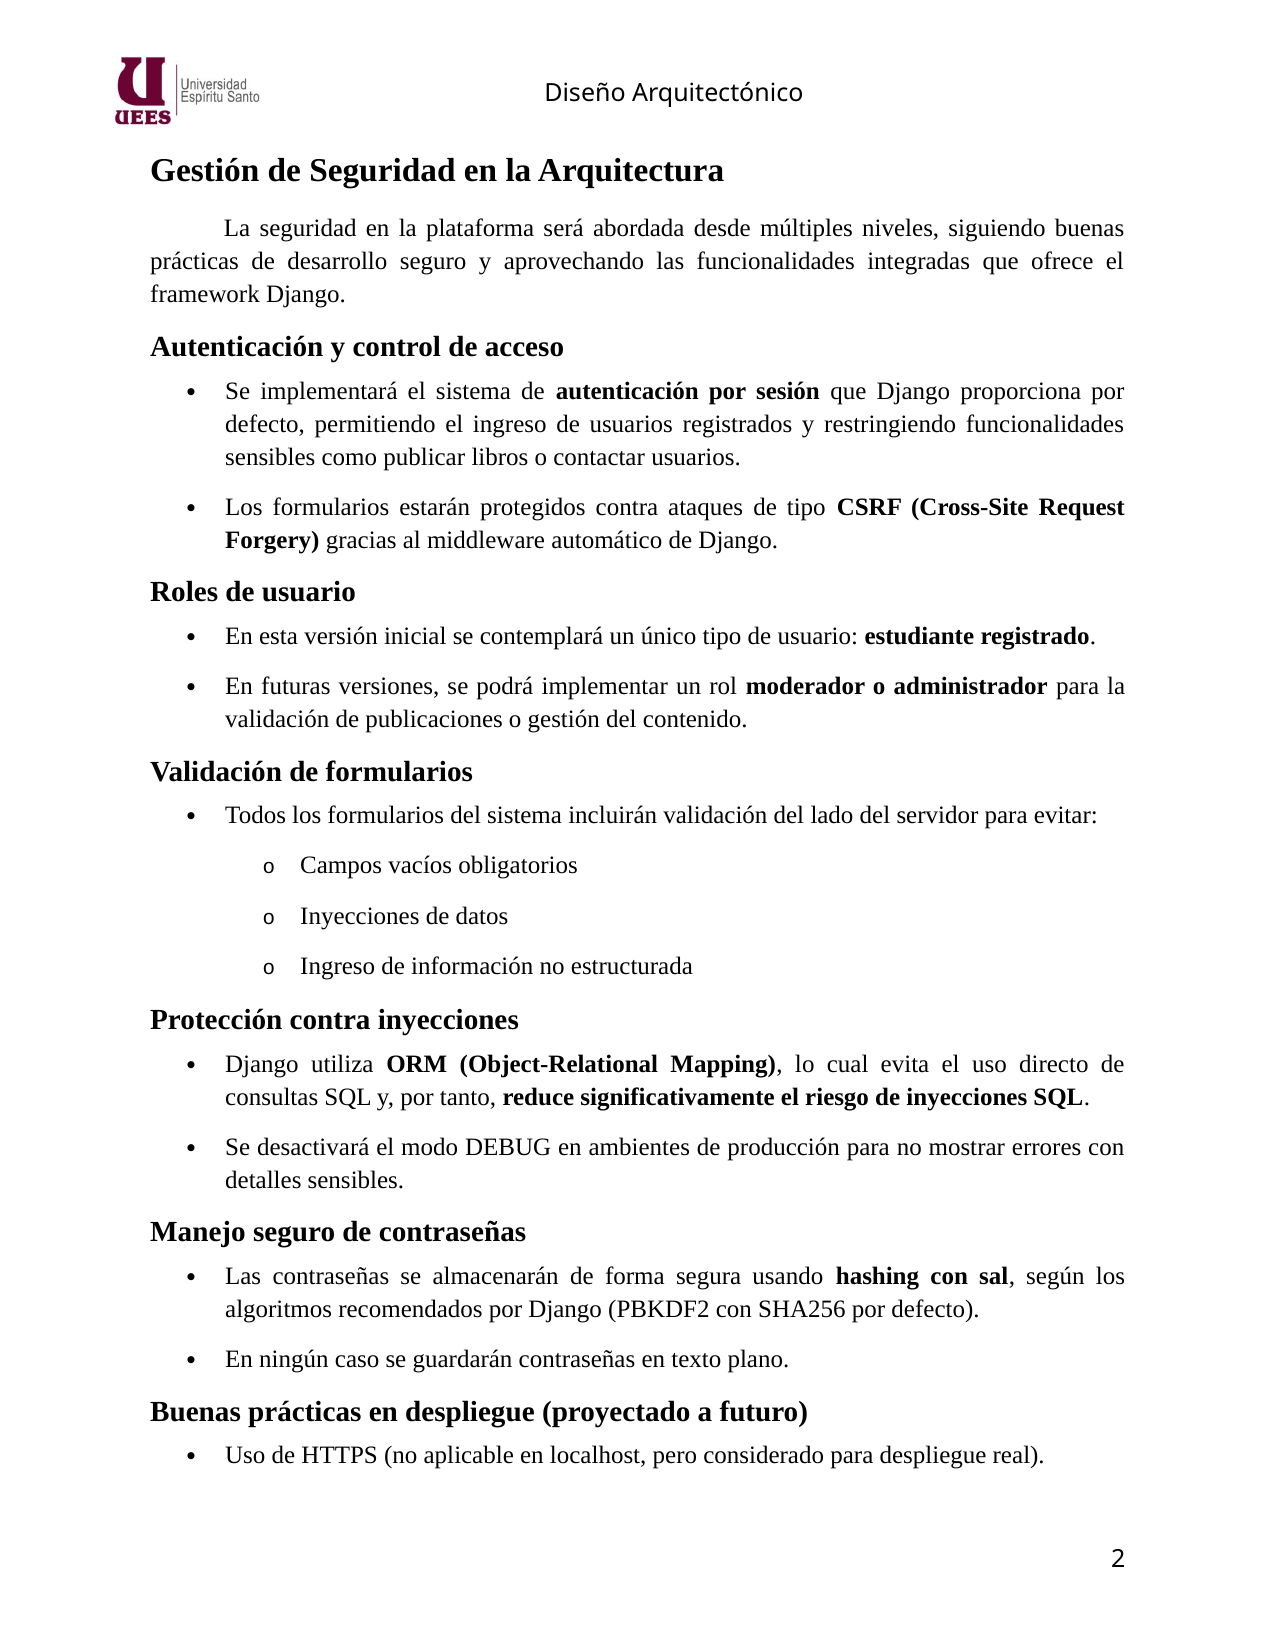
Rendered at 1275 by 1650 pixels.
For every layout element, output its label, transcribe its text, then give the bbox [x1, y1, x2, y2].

list Todos los formularios del sistema incluirán validación del lado del servidor para evitar: [187, 801, 1125, 829]
list Los formularios estarán protegidos contra ataques de tipo CSRF (Cross-Site Request Forgery) gracias al middleware automático de Django. [187, 492, 1125, 553]
list En esta versión inicial se contemplará un único tipo de usuario: estudiante registrado. [187, 621, 1125, 650]
subtitle Manejo seguro de contraseñas [150, 1214, 1125, 1248]
picture [112, 53, 262, 127]
list Inyecciones de datos [262, 901, 1125, 930]
list En ningún caso se guardarán contraseñas en texto plano. [187, 1344, 1125, 1373]
list Las contraseñas se almacenarán de forma segura usando hashing con sal, según los algoritmos recomendados por Django (PBKDF2 con SHA256 por defecto). [187, 1261, 1125, 1323]
subtitle Buenas prácticas en despliegue (proyectado a futuro) [150, 1394, 1125, 1427]
subtitle Autenticación y control de acceso [150, 329, 1125, 363]
subtitle Roles de usuario [150, 574, 1125, 608]
list Django utiliza ORM (Object-Relational Mapping), lo cual evita el uso directo de consultas SQL y, por tanto, reduce significativamente el riesgo de inyecciones SQL. [187, 1049, 1125, 1111]
list Ingreso de información no estructurada [262, 951, 1125, 981]
list Campos vacíos obligatorios [262, 850, 1125, 880]
list Uso de HTTPS (no aplicable en localhost, pero considerado para despliegue real). [187, 1441, 1125, 1469]
list En futuras versiones, se podrá implementar un rol moderador o administrador para la validación de publicaciones o gestión del contenido. [187, 671, 1125, 733]
subtitle Validación de formularios [150, 754, 1125, 787]
list Se desactivará el modo DEBUG en ambientes de producción para no mostrar errores con detalles sensibles. [187, 1132, 1125, 1193]
subtitle Gestión de Seguridad en la Arquitectura [150, 150, 1125, 188]
text La seguridad en la plataforma será abordada desde múltiples niveles, siguiendo buenas prácticas de desarrollo seguro y aprovechando las funcionalidades integradas que ofrece el framework Django. [150, 213, 1125, 308]
list Se implementará el sistema de autenticación por sesión que Django proporciona por defecto, permitiendo el ingreso de usuarios registrados y restringiendo funcionalidades sensibles como publicar libros o contactar usuarios. [187, 376, 1125, 471]
subtitle Protección contra inyecciones [150, 1002, 1125, 1036]
